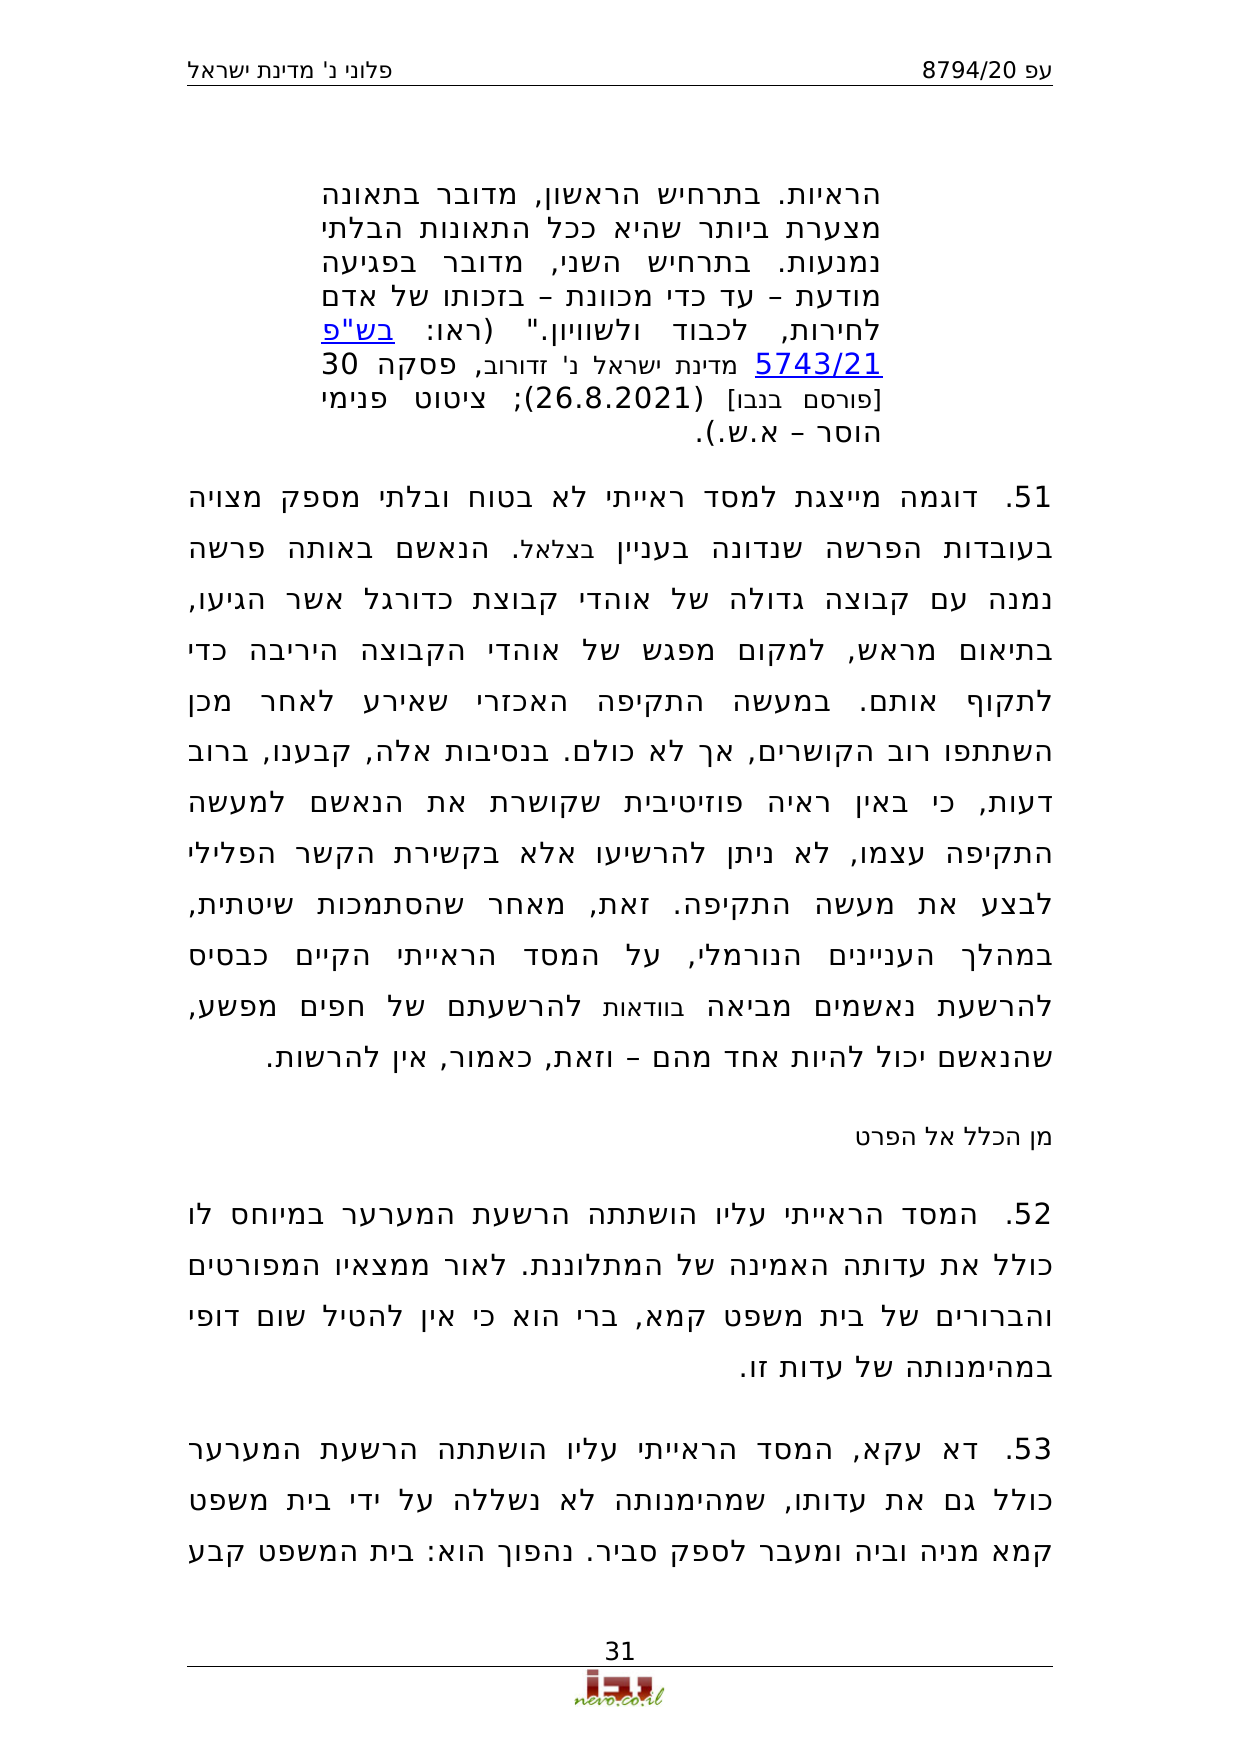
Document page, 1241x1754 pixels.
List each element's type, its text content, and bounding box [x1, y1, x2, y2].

picture [574, 1669, 666, 1707]
list דוגמה מייצגת למסד ראייתי לא בטוח ובלתי מספק מצויה בעובדות הפרשה שנדונה בעניין בצלאל. הנאשם באותה פרשה נמנה עם קבוצה גדולה של אוהדי קבוצת כדורגל אשר הגיעו, בתיאום מראש, למקום מפגש של אוהדי הקבוצה היריבה כדי לתקוף אותם. במעשה התקיפה האכזרי שאירע לאחר מכן השתתפו רוב הקושרים, אך לא כולם. בנסיבות אלה, קבענו, ברוב דעות, כי באין ראיה פוזיטיבית שקושרת את הנאשם למעשה התקיפה עצמו, לא ניתן להרשיעו אלא בקשירת הקשר הפלילי לבצע את מעשה התקיפה. זאת, מאחר שהסתמכות שיטתית, במהלך העניינים הנורמלי, על המסד הראייתי הקיים כבסיס להרשעת נאשמים מביאה בוודאות להרשעתם של חפים מפשע, שהנאשם יכול להיות אחד מהם – וזאת, כאמור, אין להרשות. [187, 480, 1053, 1074]
list המסד הראייתי עליו הושתתה הרשעת המערער במיוחס לו כולל את עדותה האמינה של המתלוננת. לאור ממצאיו המפורטים והברורים של בית משפט קמא, ברי הוא כי אין להטיל שום דופי במהימנותה של עדות זו. [187, 1198, 1053, 1384]
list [187, 1433, 1053, 1568]
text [321, 177, 882, 449]
text מן הכלל אל הפרט [187, 1123, 1053, 1152]
